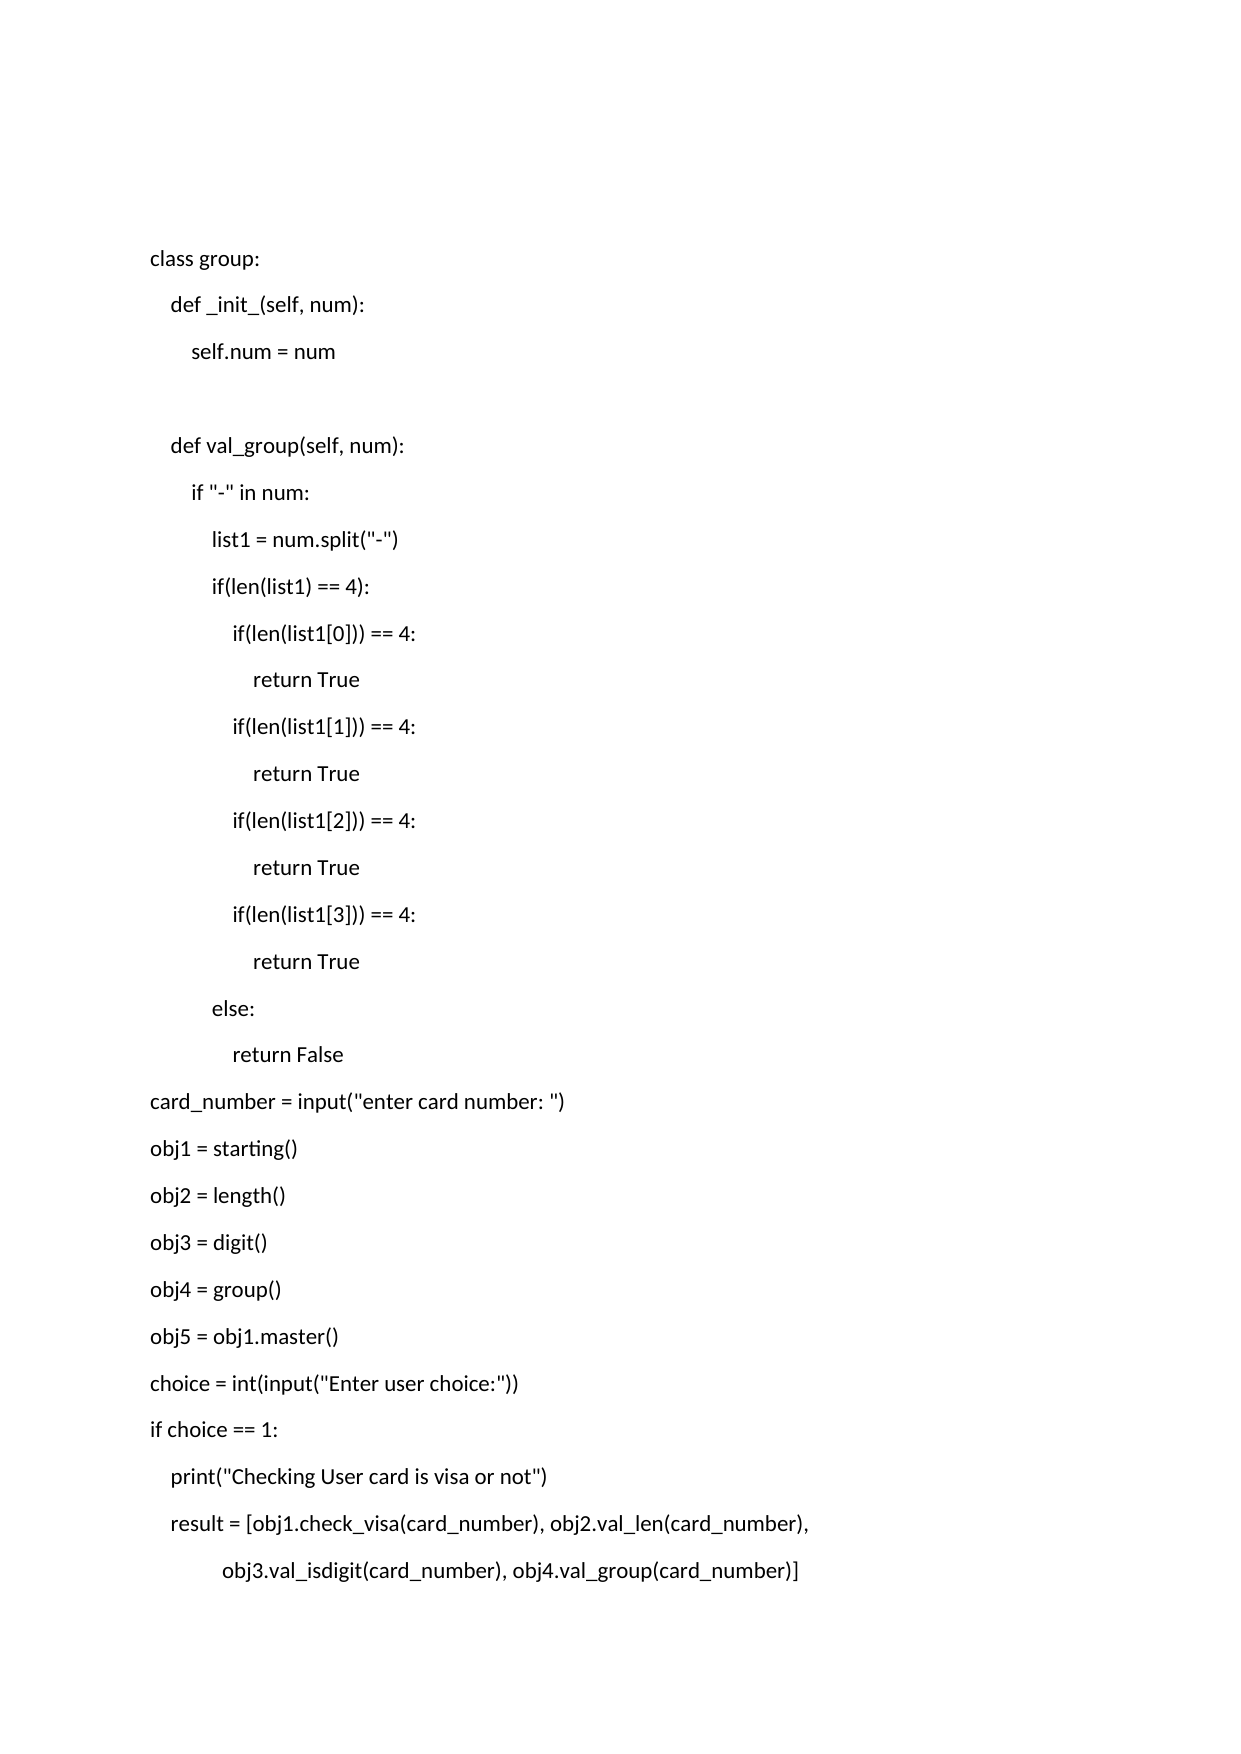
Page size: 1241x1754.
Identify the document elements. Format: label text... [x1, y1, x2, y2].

text list1 = num.split("-") [150, 525, 1090, 553]
text return True [150, 947, 1090, 975]
text return True [150, 853, 1090, 881]
text return True [150, 666, 1090, 694]
text choice = int(input("Enter user choice:")) [150, 1369, 1090, 1397]
text return False [150, 1041, 1090, 1069]
text card_number = input("enter card number: ") [150, 1087, 1090, 1116]
text def val_group(self, num): [150, 431, 1090, 459]
text obj3 = digit() [150, 1228, 1090, 1256]
text if(len(list1[0])) == 4: [150, 619, 1090, 647]
text def _init_(self, num): [150, 291, 1090, 319]
text if(len(list1) == 4): [150, 572, 1090, 600]
text if(len(list1[3])) == 4: [150, 900, 1090, 928]
text print("Checking User card is visa or not") [150, 1462, 1090, 1491]
text else: [150, 994, 1090, 1022]
text obj2 = length() [150, 1181, 1090, 1209]
text if(len(list1[1])) == 4: [150, 712, 1090, 741]
text self.num = num [150, 337, 1090, 366]
text class group: [150, 244, 1090, 272]
text if "-" in num: [150, 478, 1090, 506]
text return True [150, 759, 1090, 787]
text obj5 = obj1.master() [150, 1322, 1090, 1350]
text obj4 = group() [150, 1275, 1090, 1303]
text if choice == 1: [150, 1416, 1090, 1444]
text if(len(list1[2])) == 4: [150, 806, 1090, 834]
text obj1 = starting() [150, 1134, 1090, 1162]
text result = [obj1.check_visa(card_number), obj2.val_len(card_number), [150, 1509, 1090, 1537]
text obj3.val_isdigit(card_number), obj4.val_group(card_number)] [150, 1556, 1090, 1584]
